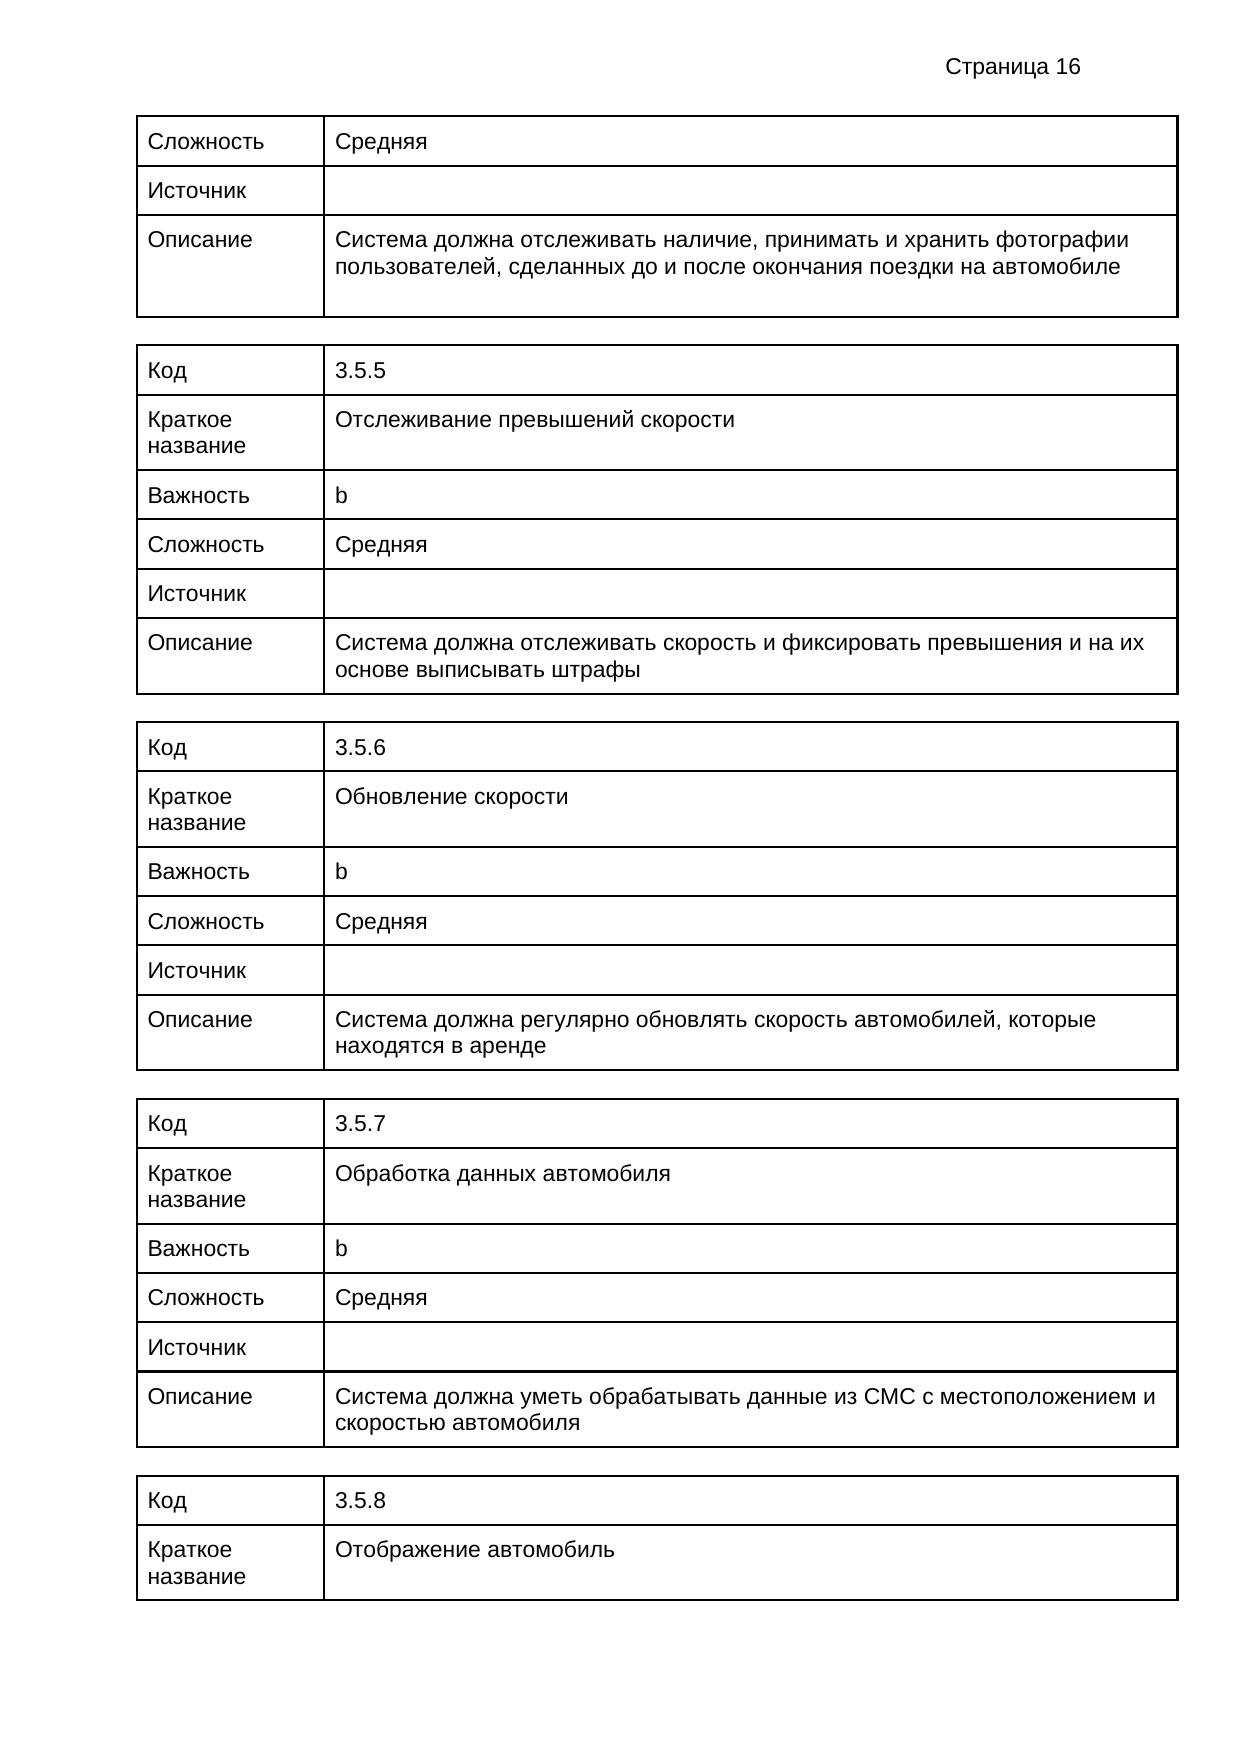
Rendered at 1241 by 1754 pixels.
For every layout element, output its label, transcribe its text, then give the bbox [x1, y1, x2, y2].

table_cell b [325, 1225, 1176, 1272]
table_cell Средняя [325, 520, 1176, 568]
table_cell Источник [138, 167, 323, 214]
table_cell Источник [138, 1323, 323, 1370]
table_header Код [138, 346, 323, 393]
table_cell [325, 1323, 1176, 1370]
table_cell [325, 167, 1176, 214]
table_cell Сложность [138, 1274, 323, 1321]
table_header 3.5.6 [325, 723, 1176, 770]
table_cell Система должна уметь обрабатывать данные из СМС с местоположением и скоростью автомобиля [325, 1373, 1176, 1446]
table_cell Отслеживание превышений скорости [325, 396, 1176, 469]
table_header 3.5.8 [325, 1477, 1176, 1524]
table_cell Краткое название [138, 772, 323, 846]
table_cell Средняя [325, 1274, 1176, 1321]
table_cell b [325, 848, 1176, 895]
table_cell Сложность [138, 520, 323, 568]
table_cell Описание [138, 619, 323, 692]
table_cell Краткое название [138, 1526, 323, 1599]
table_cell Важность [138, 848, 323, 895]
table_cell Система должна отслеживать скорость и фиксировать превышения и на их основе выписывать штрафы [325, 619, 1176, 692]
table_cell Сложность [138, 897, 323, 944]
table_cell Описание [138, 996, 323, 1069]
table_cell Средняя [325, 897, 1176, 944]
table_cell Обработка данных автомобиля [325, 1149, 1176, 1223]
table_cell Обновление скорости [325, 772, 1176, 846]
table_cell Важность [138, 1225, 323, 1272]
table_cell Краткое название [138, 1149, 323, 1223]
table_cell Описание [138, 216, 323, 316]
table_header 3.5.7 [325, 1100, 1176, 1147]
table_header 3.5.5 [325, 346, 1176, 393]
table_header Код [138, 1100, 323, 1147]
table_cell Система должна регулярно обновлять скорость автомобилей, которые находятся в аренде [325, 996, 1176, 1069]
table_cell [325, 570, 1176, 617]
table_cell Важность [138, 471, 323, 518]
table_header Код [138, 723, 323, 770]
table_cell Сложность [138, 117, 323, 164]
table_cell Средняя [325, 117, 1176, 164]
table_cell Источник [138, 946, 323, 994]
table_header Код [138, 1477, 323, 1524]
table_cell Источник [138, 570, 323, 617]
table_cell b [325, 471, 1176, 518]
table_cell Отображение автомобиль [325, 1526, 1176, 1599]
table_cell Описание [138, 1373, 323, 1446]
table_cell [325, 946, 1176, 994]
table_cell Система должна отслеживать наличие, принимать и хранить фотографии пользователей, сделанных до и после окончания поездки на автомобиле [325, 216, 1176, 316]
table_cell Краткое название [138, 396, 323, 469]
